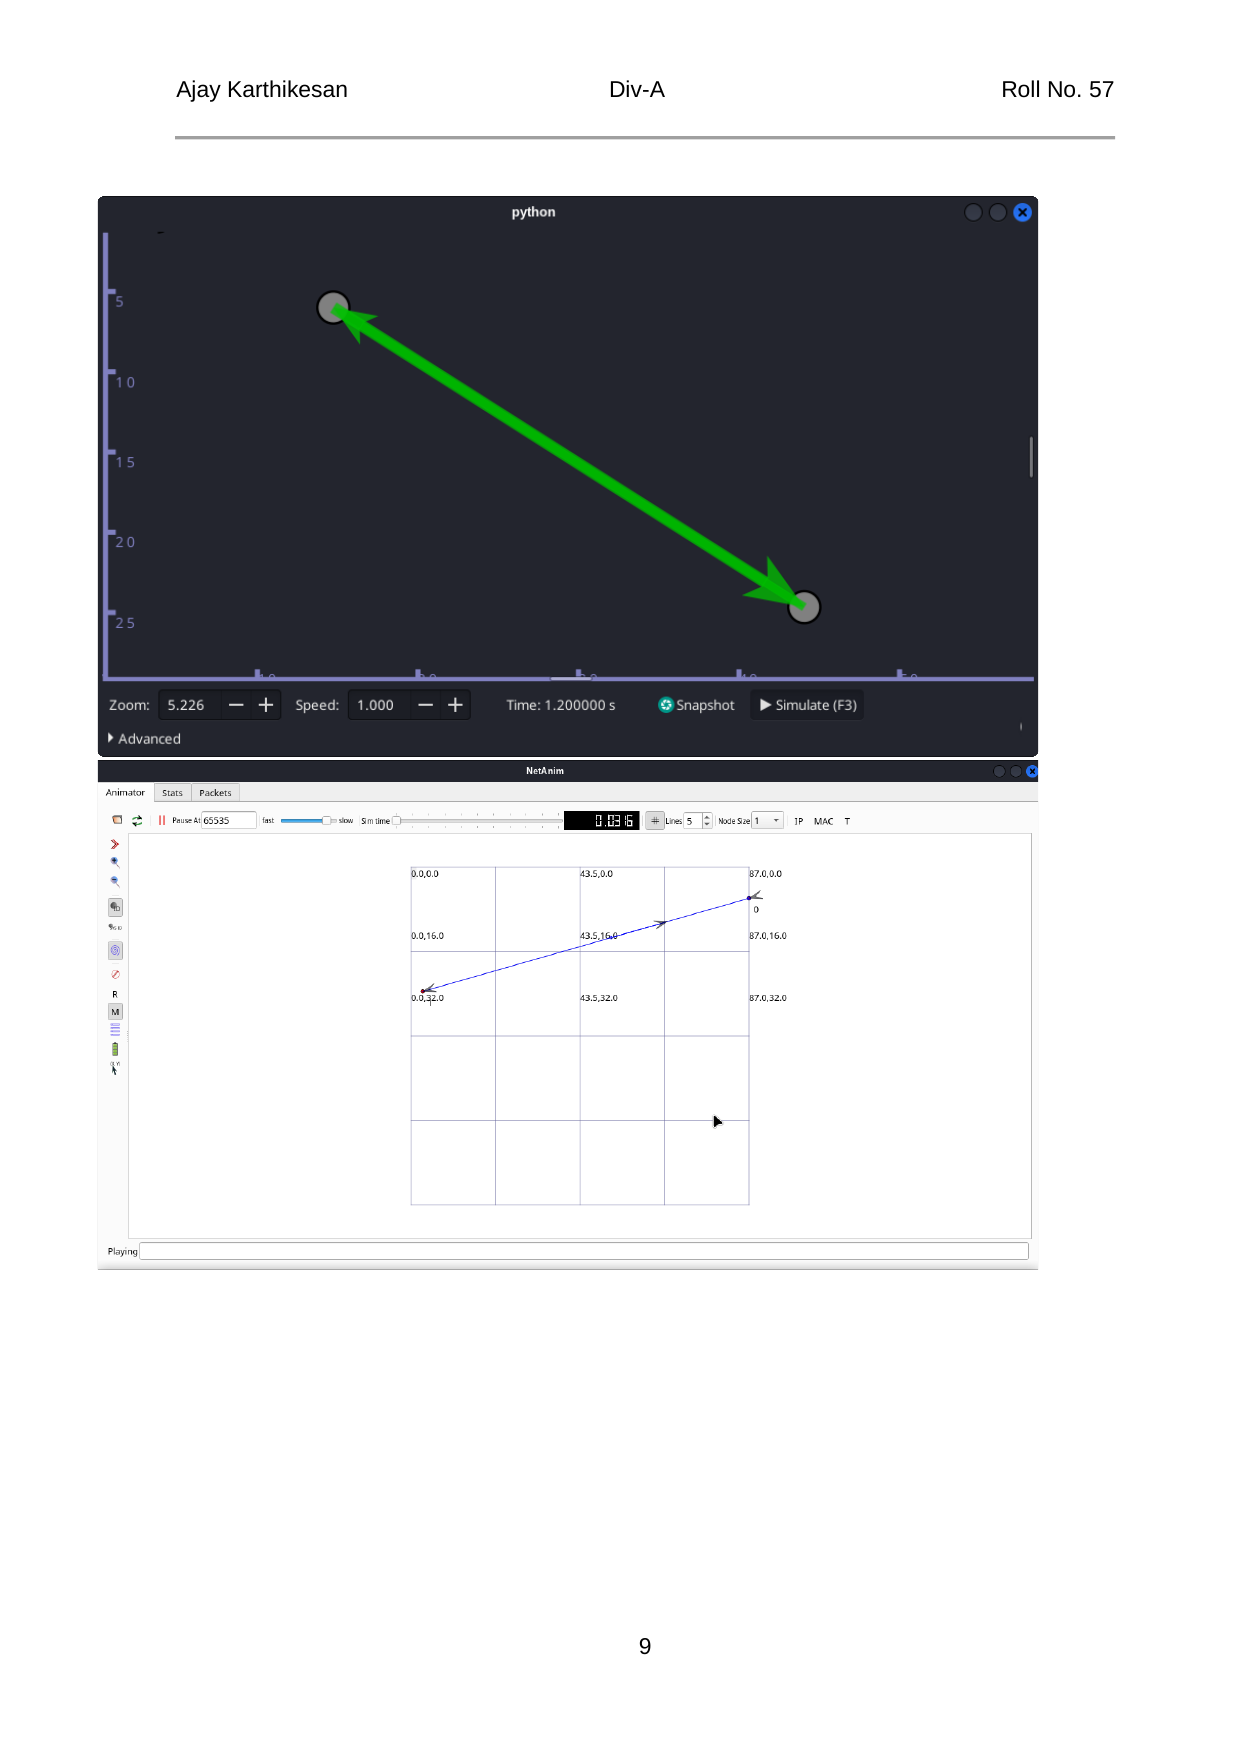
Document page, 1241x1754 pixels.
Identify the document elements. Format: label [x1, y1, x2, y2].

picture [97, 760, 1039, 1270]
picture [97, 196, 1039, 757]
